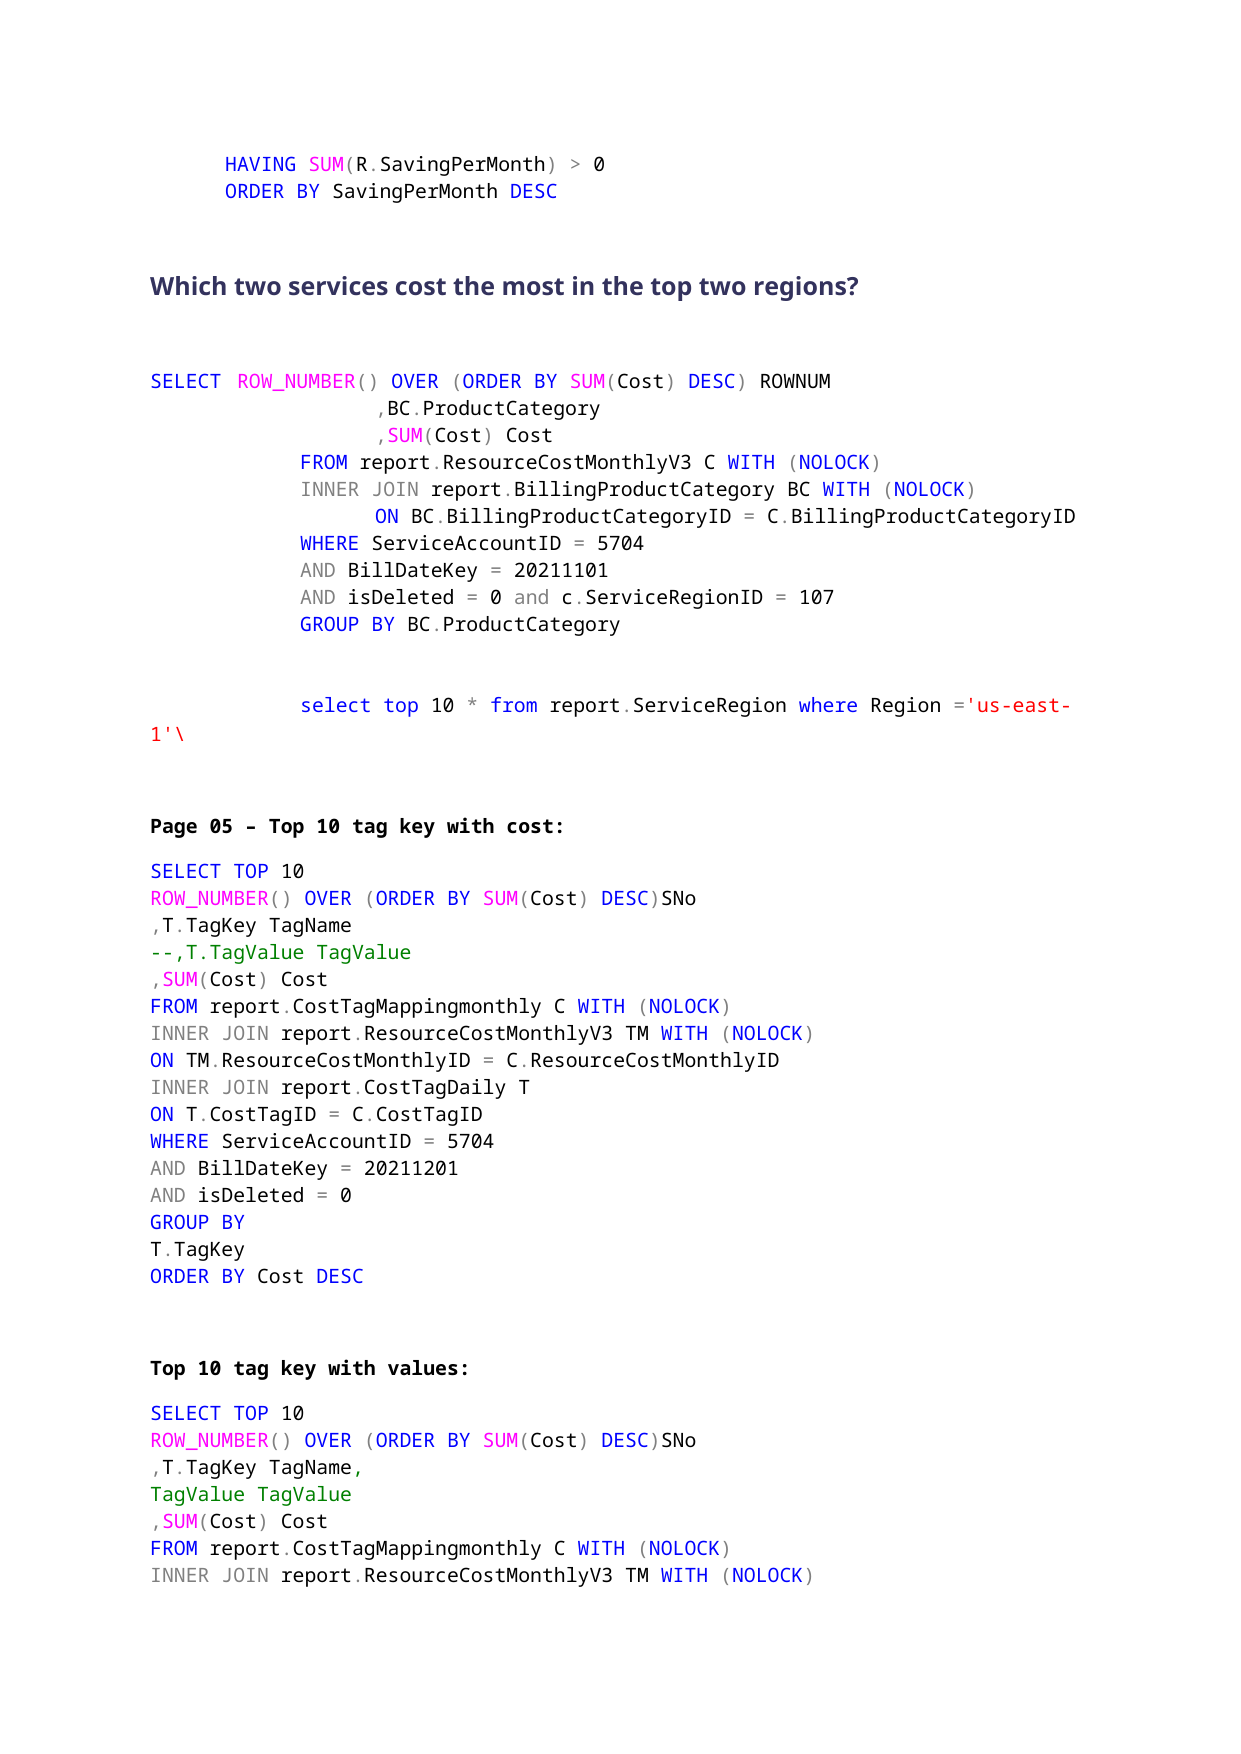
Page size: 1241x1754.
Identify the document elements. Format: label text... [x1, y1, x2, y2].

text GROUP BY [150, 1208, 1090, 1235]
text ROW_NUMBER() OVER (ORDER BY SUM(Cost) DESC)SNo [150, 1426, 1090, 1453]
text ON BC.BillingProductCategoryID = C.BillingProductCategoryID [150, 502, 1090, 529]
text FROM report.CostTagMappingmonthly C WITH (NOLOCK) [150, 1534, 1090, 1561]
text T.TagKey [150, 1235, 1090, 1262]
text ,BC.ProductCategory [150, 394, 1090, 422]
text GROUP BY BC.ProductCategory [150, 610, 1090, 637]
text TagValue TagValue [150, 1480, 1090, 1507]
text ,SUM(Cost) Cost [150, 1507, 1090, 1534]
text SELECT ROW_NUMBER() OVER (ORDER BY SUM(Cost) DESC) ROWNUM [150, 368, 1090, 394]
text INNER JOIN report.CostTagDaily T [150, 1073, 1090, 1100]
text Top 10 tag key with values: [150, 1354, 1090, 1381]
text ,T.TagKey TagName, [150, 1453, 1090, 1480]
text AND BillDateKey = 20211101 [150, 556, 1090, 583]
text INNER JOIN report.ResourceCostMonthlyV3 TM WITH (NOLOCK) [150, 1561, 1090, 1588]
text ,T.TagKey TagName [150, 912, 1090, 938]
text AND BillDateKey = 20211201 [150, 1154, 1090, 1181]
text WHERE ServiceAccountID = 5704 [150, 529, 1090, 556]
text HAVING SUM(R.SavingPerMonth) > 0 [150, 150, 1090, 177]
text --,T.TagValue TagValue [150, 938, 1090, 966]
text ,SUM(Cost) Cost [150, 422, 1090, 448]
text ORDER BY Cost DESC [150, 1262, 1090, 1289]
text select top 10 * from report.ServiceRegion where Region ='us-east-1'\ [150, 691, 1090, 747]
text WHERE ServiceAccountID = 5704 [150, 1127, 1090, 1154]
text INNER JOIN report.ResourceCostMonthlyV3 TM WITH (NOLOCK) [150, 1019, 1090, 1046]
text AND isDeleted = 0 [150, 1181, 1090, 1208]
text SELECT TOP 10 [150, 1399, 1090, 1426]
text FROM report.CostTagMappingmonthly C WITH (NOLOCK) [150, 992, 1090, 1019]
text Page 05 – Top 10 tag key with cost: [150, 812, 1090, 839]
text AND isDeleted = 0 and c.ServiceRegionID = 107 [150, 583, 1090, 610]
text ON TM.ResourceCostMonthlyID = C.ResourceCostMonthlyID [150, 1046, 1090, 1073]
text ,SUM(Cost) Cost [150, 966, 1090, 992]
text INNER JOIN report.BillingProductCategory BC WITH (NOLOCK) [150, 476, 1090, 502]
text ORDER BY SavingPerMonth DESC [150, 177, 1090, 204]
text ROW_NUMBER() OVER (ORDER BY SUM(Cost) DESC)SNo [150, 884, 1090, 912]
text ON T.CostTagID = C.CostTagID [150, 1100, 1090, 1127]
text SELECT TOP 10 [150, 858, 1090, 884]
text Which two services cost the most in the top two regions? [150, 268, 1090, 302]
text FROM report.ResourceCostMonthlyV3 C WITH (NOLOCK) [150, 448, 1090, 476]
